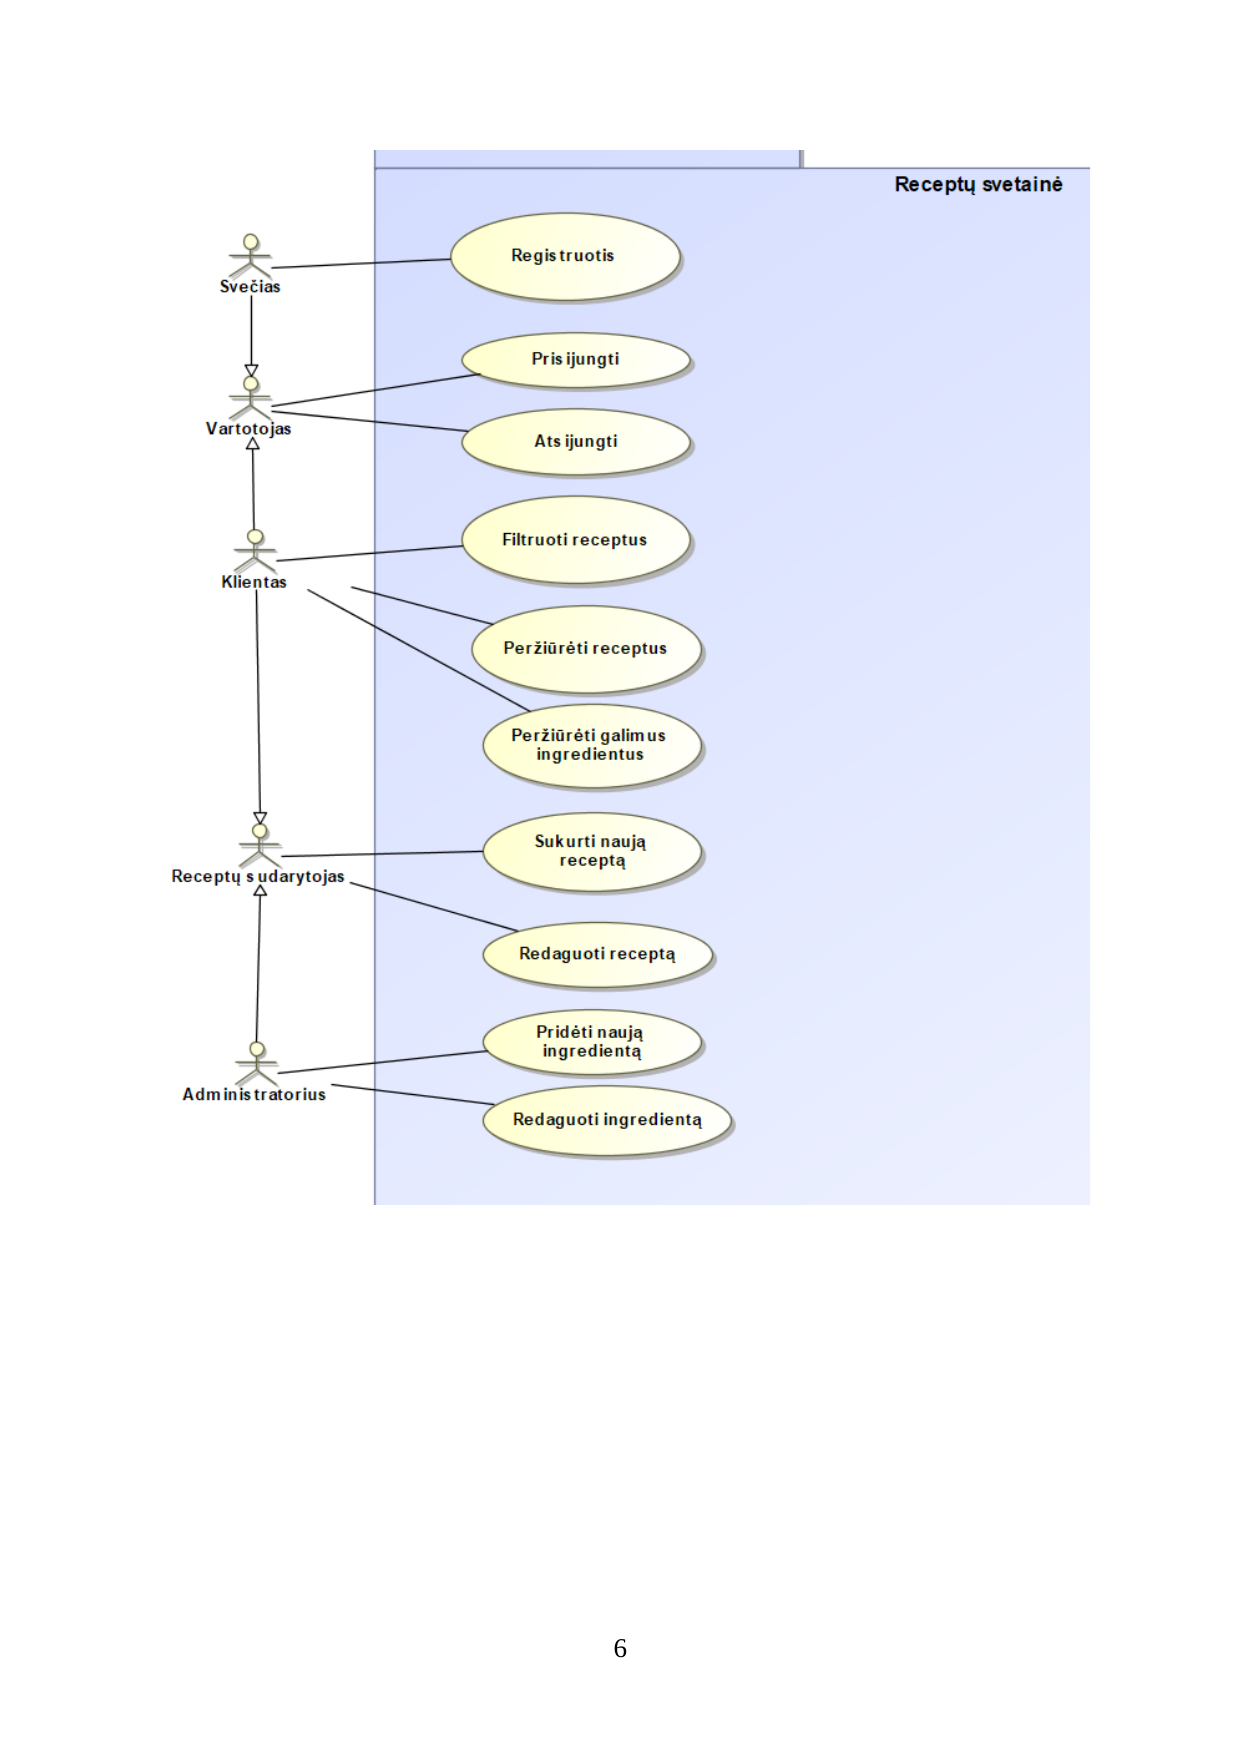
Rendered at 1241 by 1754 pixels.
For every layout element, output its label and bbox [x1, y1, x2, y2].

picture [150, 150, 1091, 1205]
